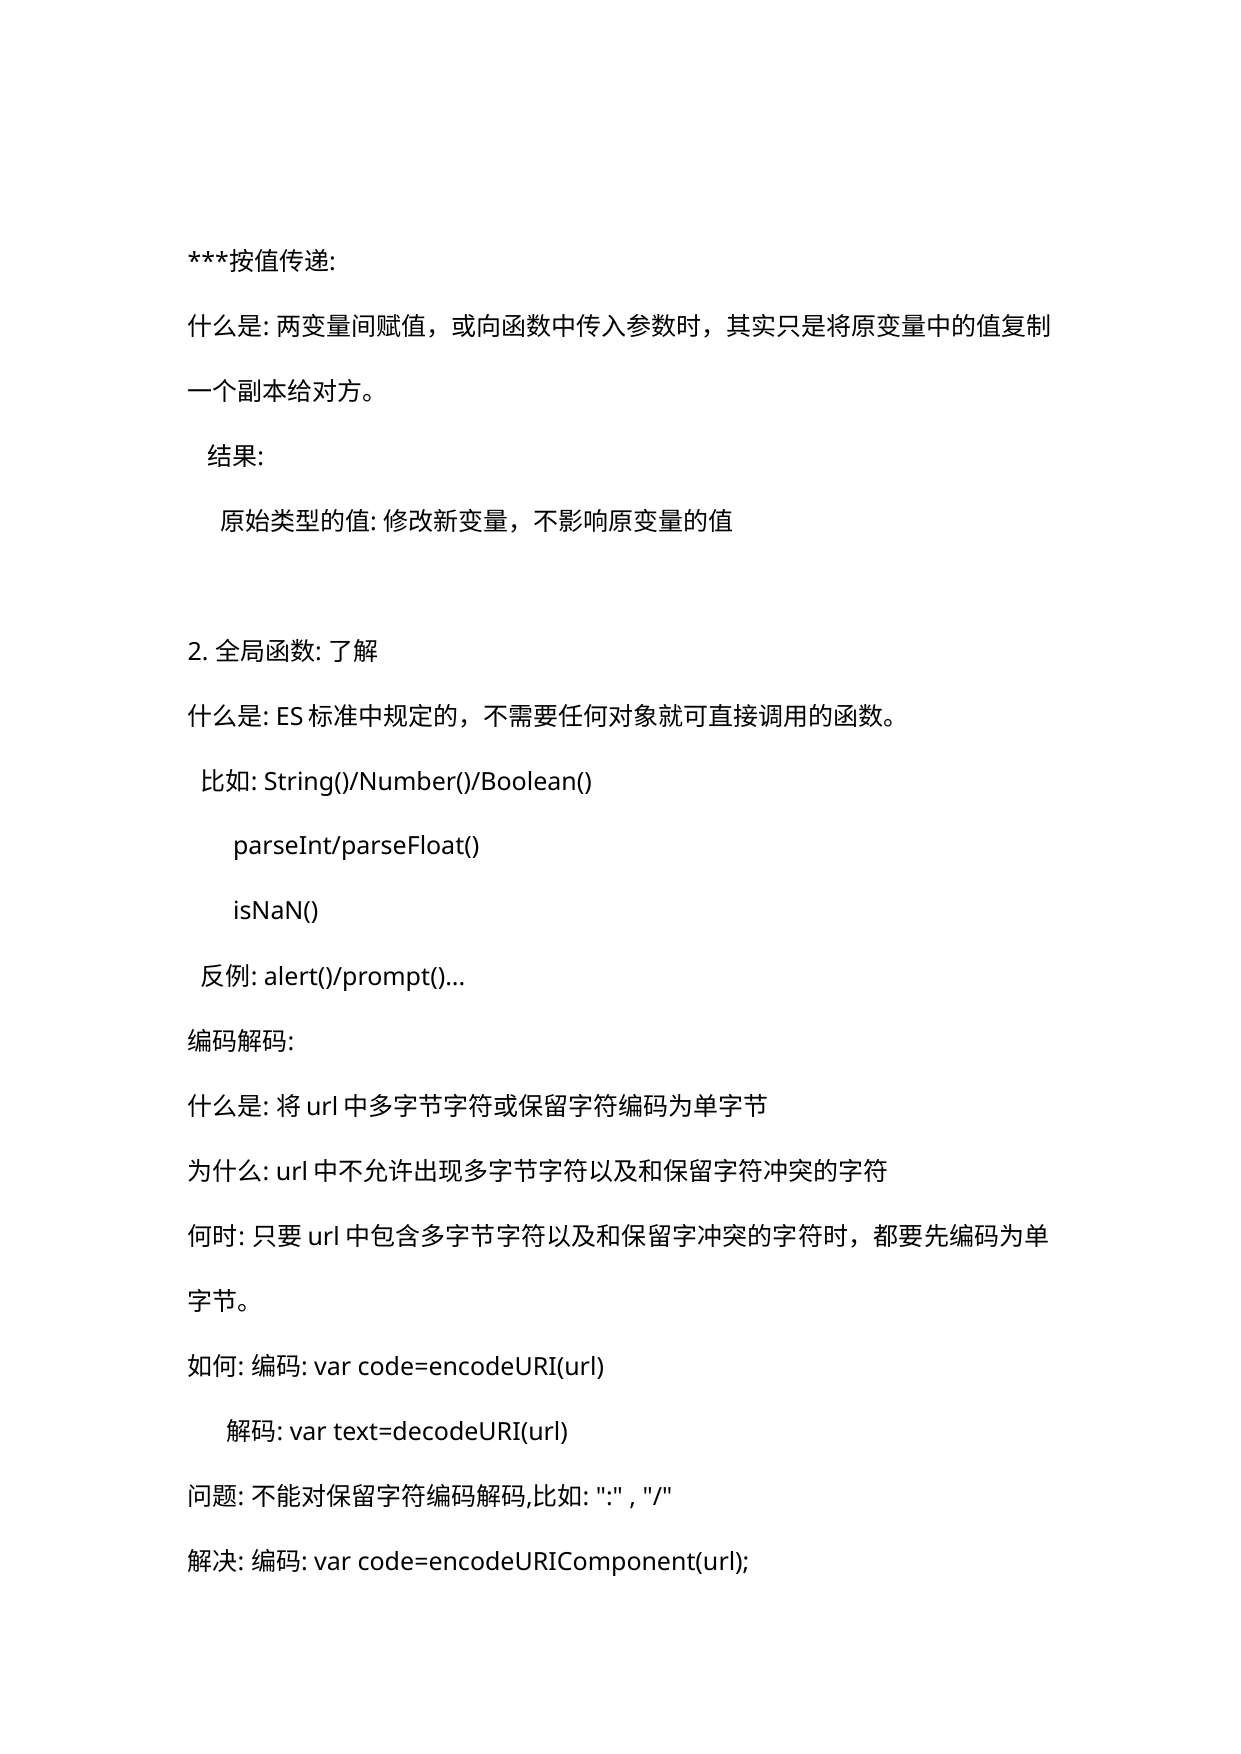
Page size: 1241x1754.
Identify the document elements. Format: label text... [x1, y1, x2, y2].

text ***按值传递: [187, 227, 1053, 292]
text 比如: String()/Number()/Boolean() [187, 747, 1053, 812]
text 什么是: ES标准中规定的，不需要任何对象就可直接调用的函数。 [187, 682, 1053, 747]
text 结果: [187, 422, 1053, 487]
text 解码: var text=decodeURI(url) [187, 1397, 1053, 1462]
text 什么是: 两变量间赋值，或向函数中传入参数时，其实只是将原变量中的值复制一个副本给对方。 [187, 292, 1053, 422]
text 编码解码: [187, 1007, 1053, 1072]
text 何时: 只要url中包含多字节字符以及和保留字冲突的字符时，都要先编码为单字节。 [187, 1202, 1053, 1332]
text 为什么: url中不允许出现多字节字符以及和保留字符冲突的字符 [187, 1137, 1053, 1202]
text 2. 全局函数: 了解 [187, 617, 1053, 682]
text 反例: alert()/prompt()... [187, 942, 1053, 1007]
text 解决: 编码: var code=encodeURIComponent(url); [187, 1527, 1053, 1592]
text 问题: 不能对保留字符编码解码,比如: ":" , "/" [187, 1462, 1053, 1527]
text isNaN() [187, 877, 1053, 942]
text 什么是: 将url中多字节字符或保留字符编码为单字节 [187, 1072, 1053, 1137]
text 如何: 编码: var code=encodeURI(url) [187, 1332, 1053, 1397]
text 原始类型的值: 修改新变量，不影响原变量的值 [187, 487, 1053, 552]
text parseInt/parseFloat() [187, 812, 1053, 877]
